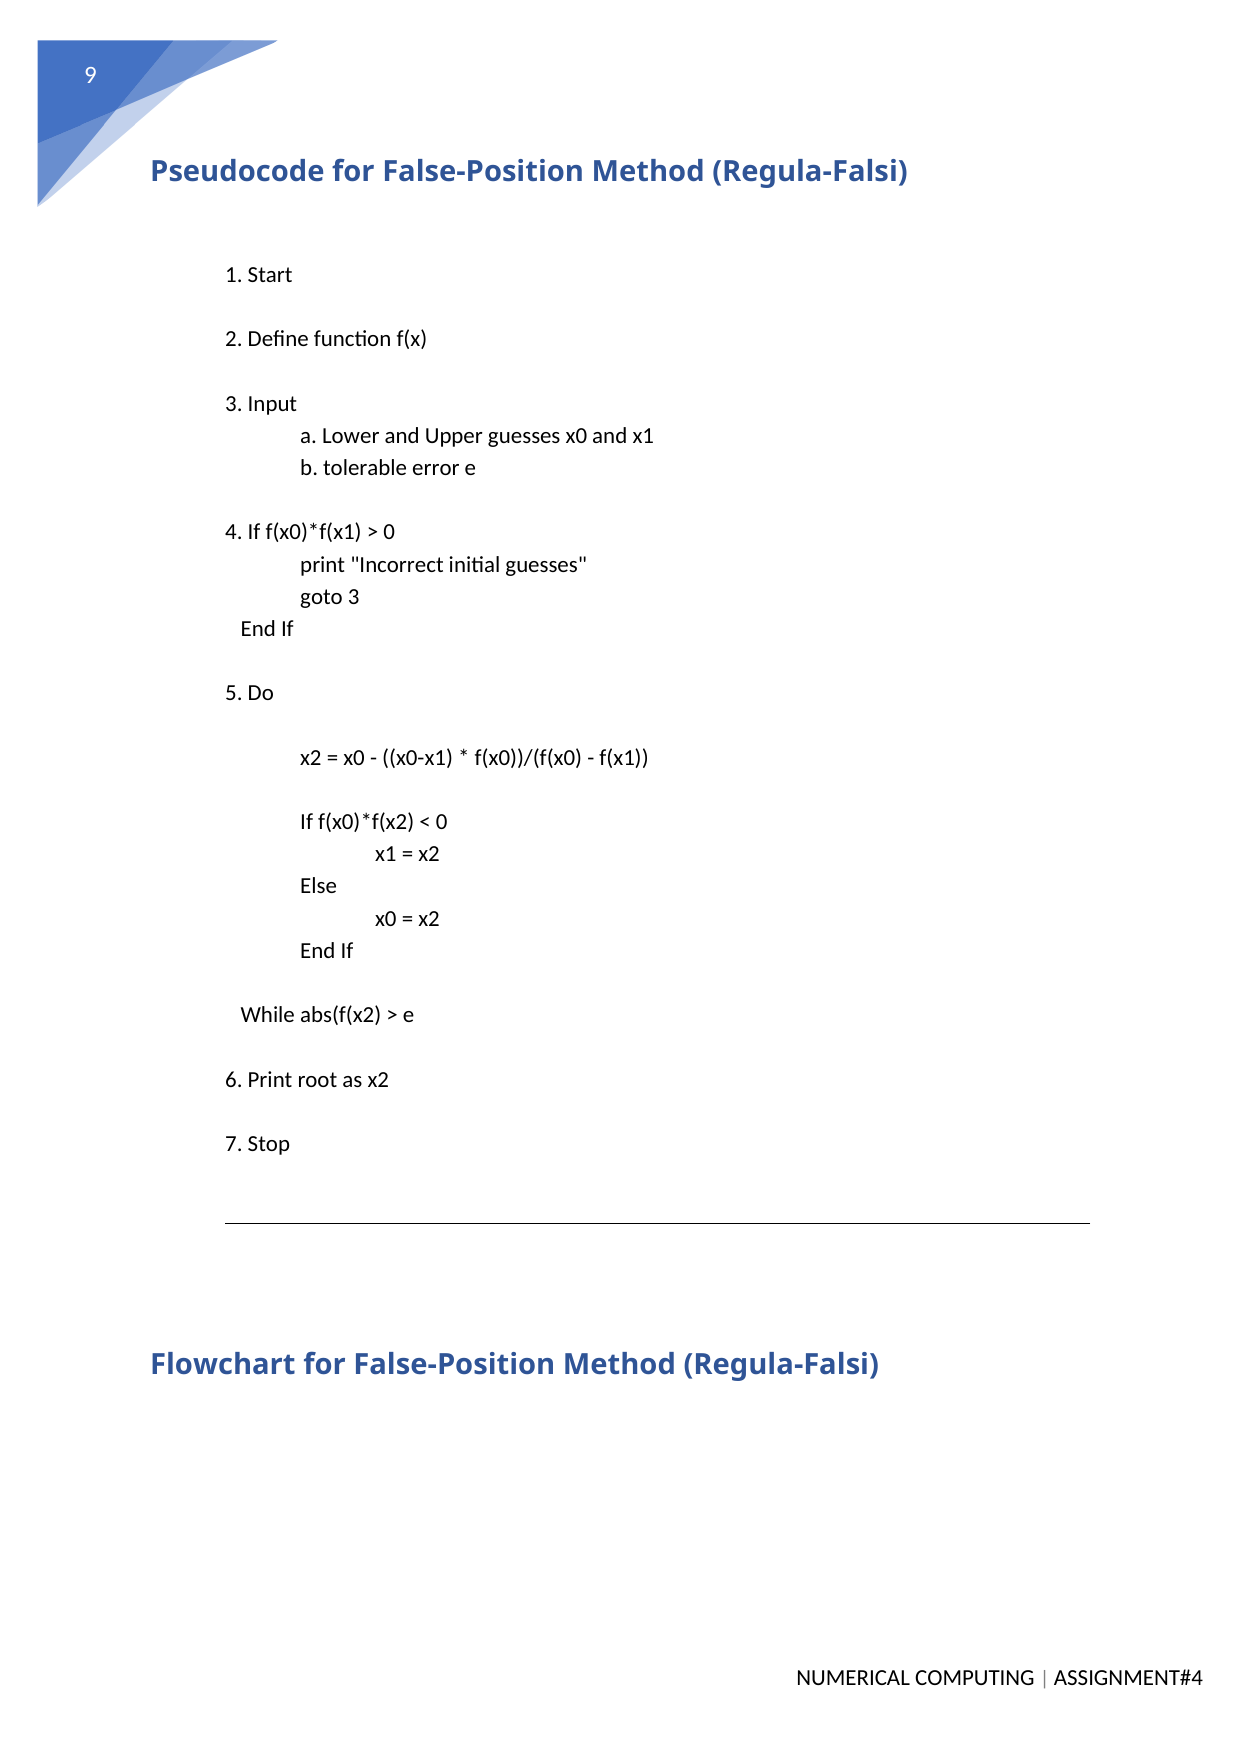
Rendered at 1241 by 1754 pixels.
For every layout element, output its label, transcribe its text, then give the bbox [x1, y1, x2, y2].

list 6. Print root as x2 [225, 1065, 1090, 1093]
list 3. Input [225, 389, 1090, 417]
list 5. Do [225, 678, 1090, 706]
list 1. Start [225, 260, 1090, 288]
subtitle Pseudocode for False-Position Method (Regula-Falsi) [150, 150, 1090, 190]
list a. Lower and Upper guesses x0 and x1 [225, 421, 1090, 449]
list x1 = x2 [225, 839, 1090, 867]
list x2 = x0 - ((x0-x1) * f(x0))/(f(x0) - f(x1)) [225, 743, 1090, 771]
list x0 = x2 [225, 904, 1090, 932]
list b. tolerable error e [225, 453, 1090, 481]
subtitle Flowchart for False-Position Method (Regula-Falsi) [150, 1343, 1090, 1383]
picture [37, 40, 279, 209]
list Else [225, 872, 1090, 899]
list 4. If f(x0)*f(x1) > 0 [225, 517, 1090, 546]
list If f(x0)*f(x2) < 0 [225, 807, 1090, 835]
list 2. Define function f(x) [225, 324, 1090, 352]
list print "Incorrect initial guesses" [225, 550, 1090, 578]
list 7. Stop [225, 1129, 1090, 1157]
list End If [225, 614, 1090, 642]
list While abs(f(x2) > e [225, 1000, 1090, 1028]
list End If [225, 936, 1090, 964]
list goto 3 [225, 582, 1090, 610]
